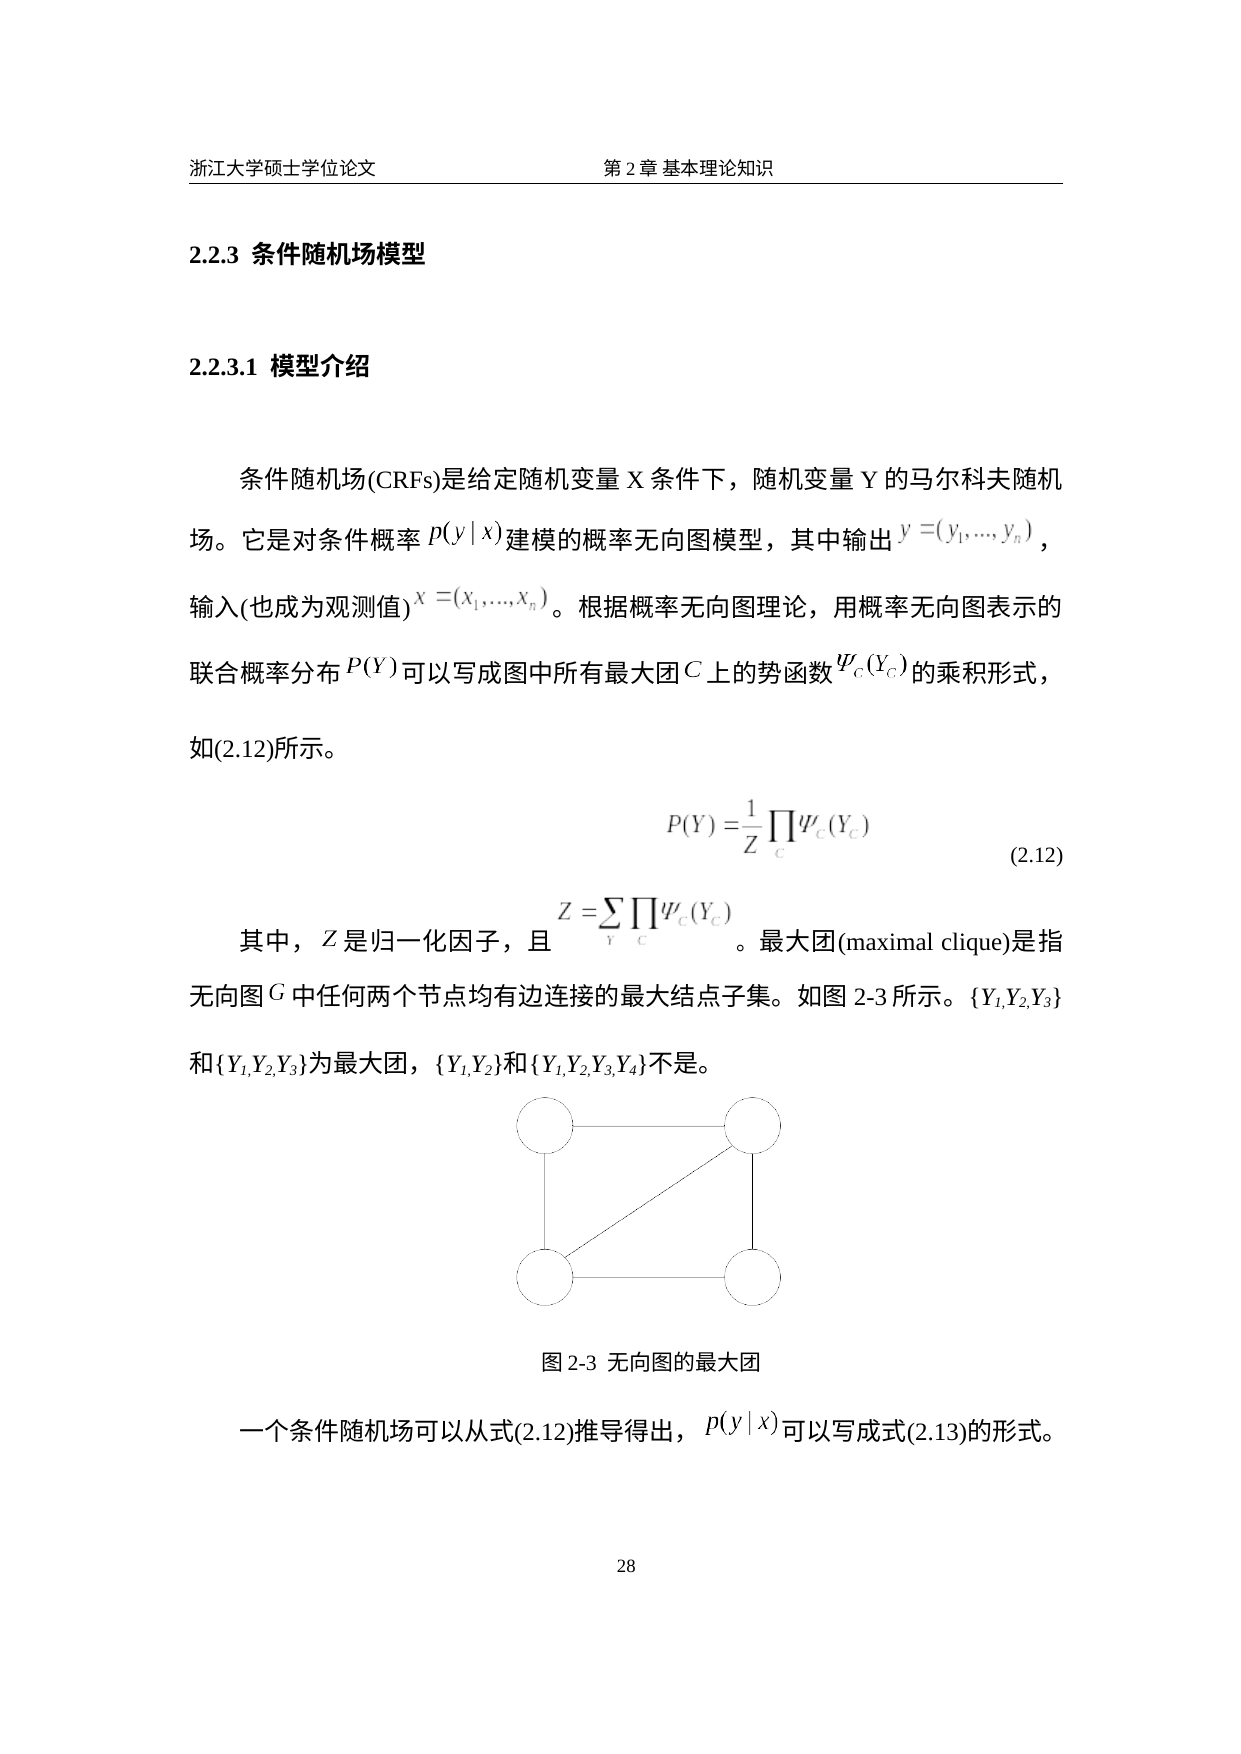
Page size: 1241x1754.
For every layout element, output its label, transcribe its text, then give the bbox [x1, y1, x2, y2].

text 其中，是归一化因子，且。最大团(maximal clique)是指无向图中任何两个节点均有边连接的最大结点子集。如图2-3所示。{Y1,Y2,Y3}和{Y1,Y2,Y3}为最大团，{Y1,Y2}和{Y1,Y2,Y3,Y4}不是。 [189, 893, 1063, 1095]
subtitle 2.2.3 条件随机场模型 [189, 218, 1063, 286]
text 条件随机场(CRFs)是给定随机变量X条件下，随机变量Y的马尔科夫随机场。它是对条件概率建模的概率无向图模型，其中输出，输入(也成为观测值)。根据概率无向图理论，用概率无向图表示的联合概率分布可以写成图中所有最大团上的势函数的乘积形式，如(2.12)所示。 [189, 443, 1063, 780]
text 一个条件随机场可以从式(2.12)推导得出，可以写成式(2.13)的形式。 [189, 1393, 1063, 1460]
text (2.12) [189, 780, 1063, 881]
subtitle 2.2.3.1 模型介绍 [189, 331, 1063, 398]
text 图2-3 无向图的最大团 [189, 1343, 1063, 1377]
